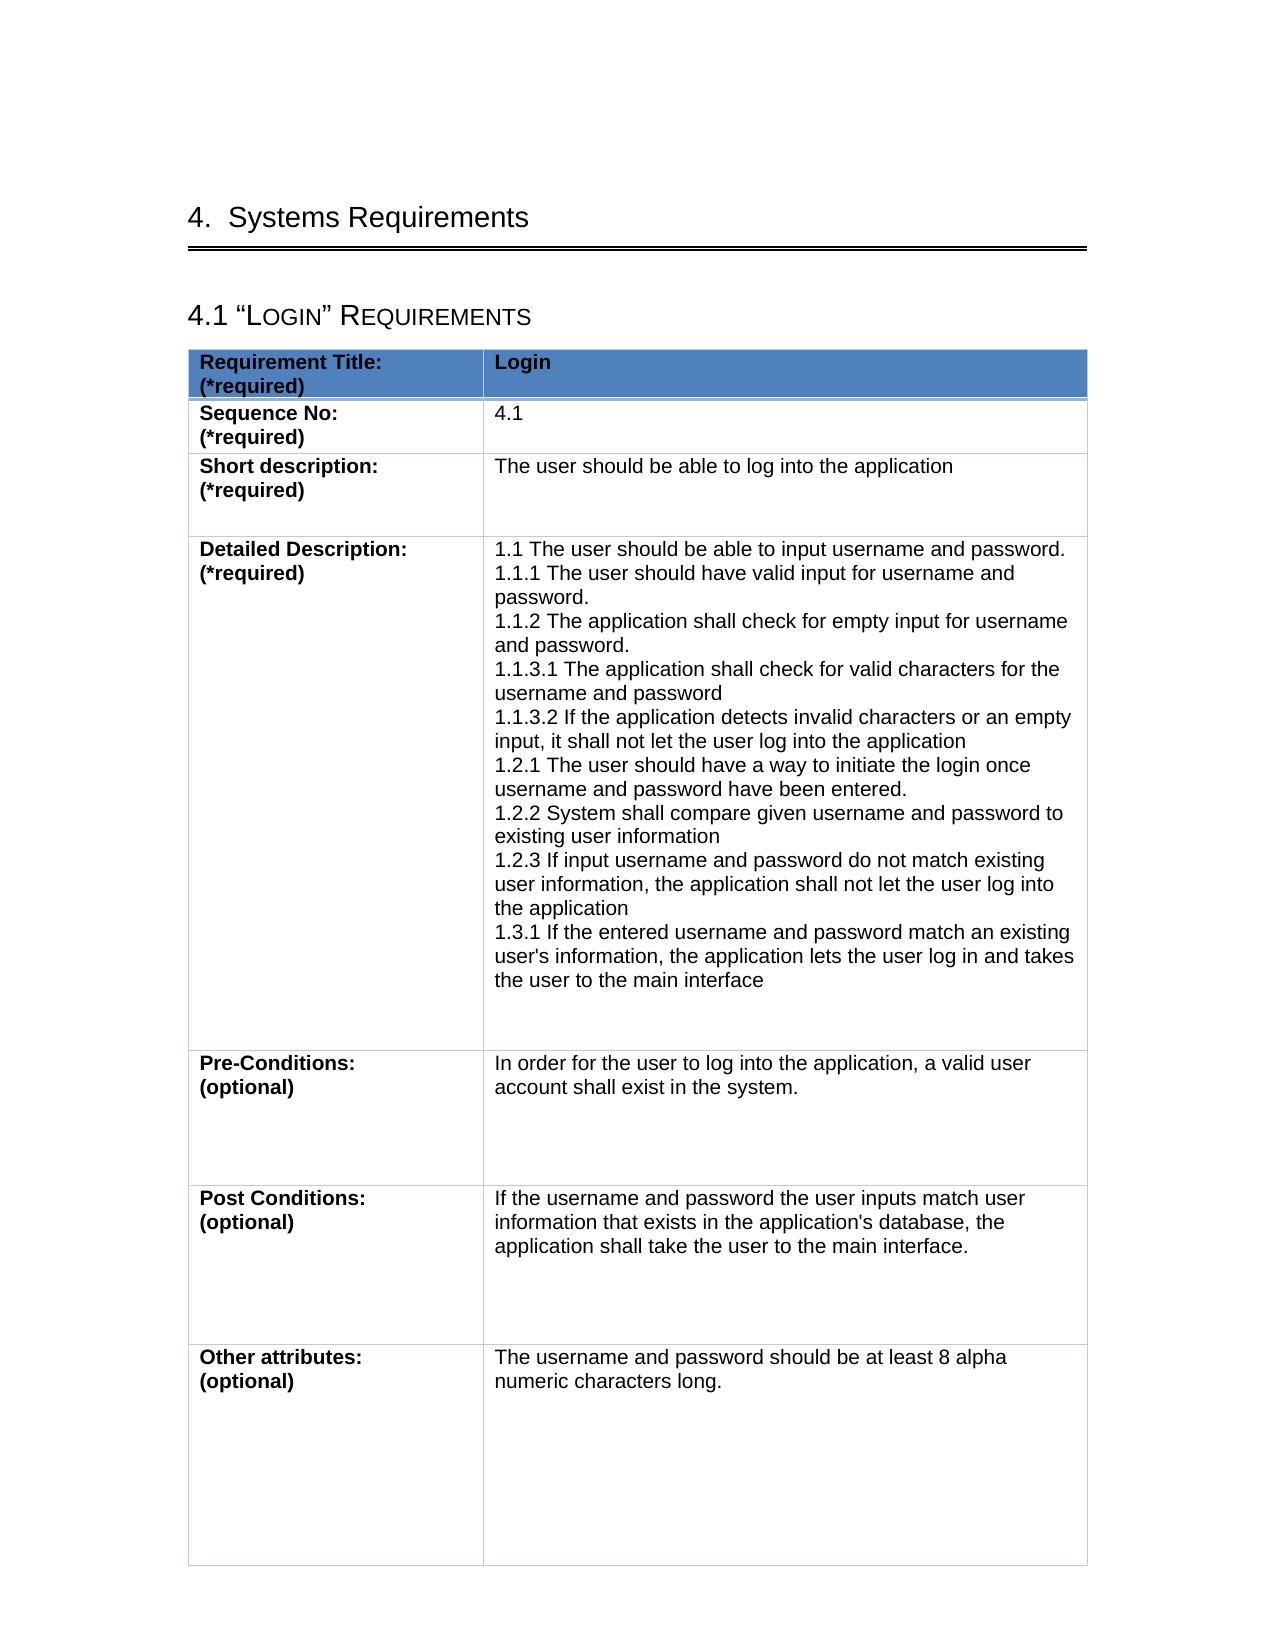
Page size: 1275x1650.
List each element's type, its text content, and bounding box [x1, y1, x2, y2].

subtitle 4.1 “Login” Requirements [187, 298, 1087, 332]
table_cell In order for the user to log into the application, a valid user account shall exist in the system. [484, 1051, 1087, 1185]
table_cell Pre-Conditions: (optional) [189, 1051, 483, 1185]
table_cell Other attributes: (optional) [189, 1345, 483, 1565]
table_cell Short description: (*required) [189, 454, 483, 536]
table_cell The username and password should be at least 8 alpha numeric characters long. [484, 1345, 1087, 1565]
table_cell If the username and password the user inputs match user information that exists in the application's database, the application shall take the user to the main interface. [484, 1186, 1087, 1344]
table_cell 4.1 [484, 401, 1087, 453]
table_cell Sequence No: (*required) [189, 401, 483, 453]
table_header Login [484, 350, 1087, 397]
table_header Requirement Title: (*required) [189, 350, 483, 397]
table_cell Post Conditions: (optional) [189, 1186, 483, 1344]
subtitle 4. Systems Requirements [187, 200, 1087, 233]
table_cell The user should be able to log into the application [484, 454, 1087, 536]
table_cell 1.1 The user should be able to input username and password. 1.1.1 The user should have valid input for username and password. 1.1.2 The application shall check for empty input for username and password. 1.1.3.1 The application shall check for valid characters for the username and password 1.1.3.2 If the application detects invalid characters or an empty input, it shall not let the user log into the application 1.2.1 The user should have a way to initiate the login once username and password have been entered. 1.2.2 System shall compare given username and password to existing user information 1.2.3 If input username and password do not match existing user information, the application shall not let the user log into the application 1.3.1 If the entered username and password match an existing user's information, the application lets the user log in and takes the user to the main interface [484, 537, 1087, 1049]
table_cell Detailed Description: (*required) [189, 537, 483, 1049]
